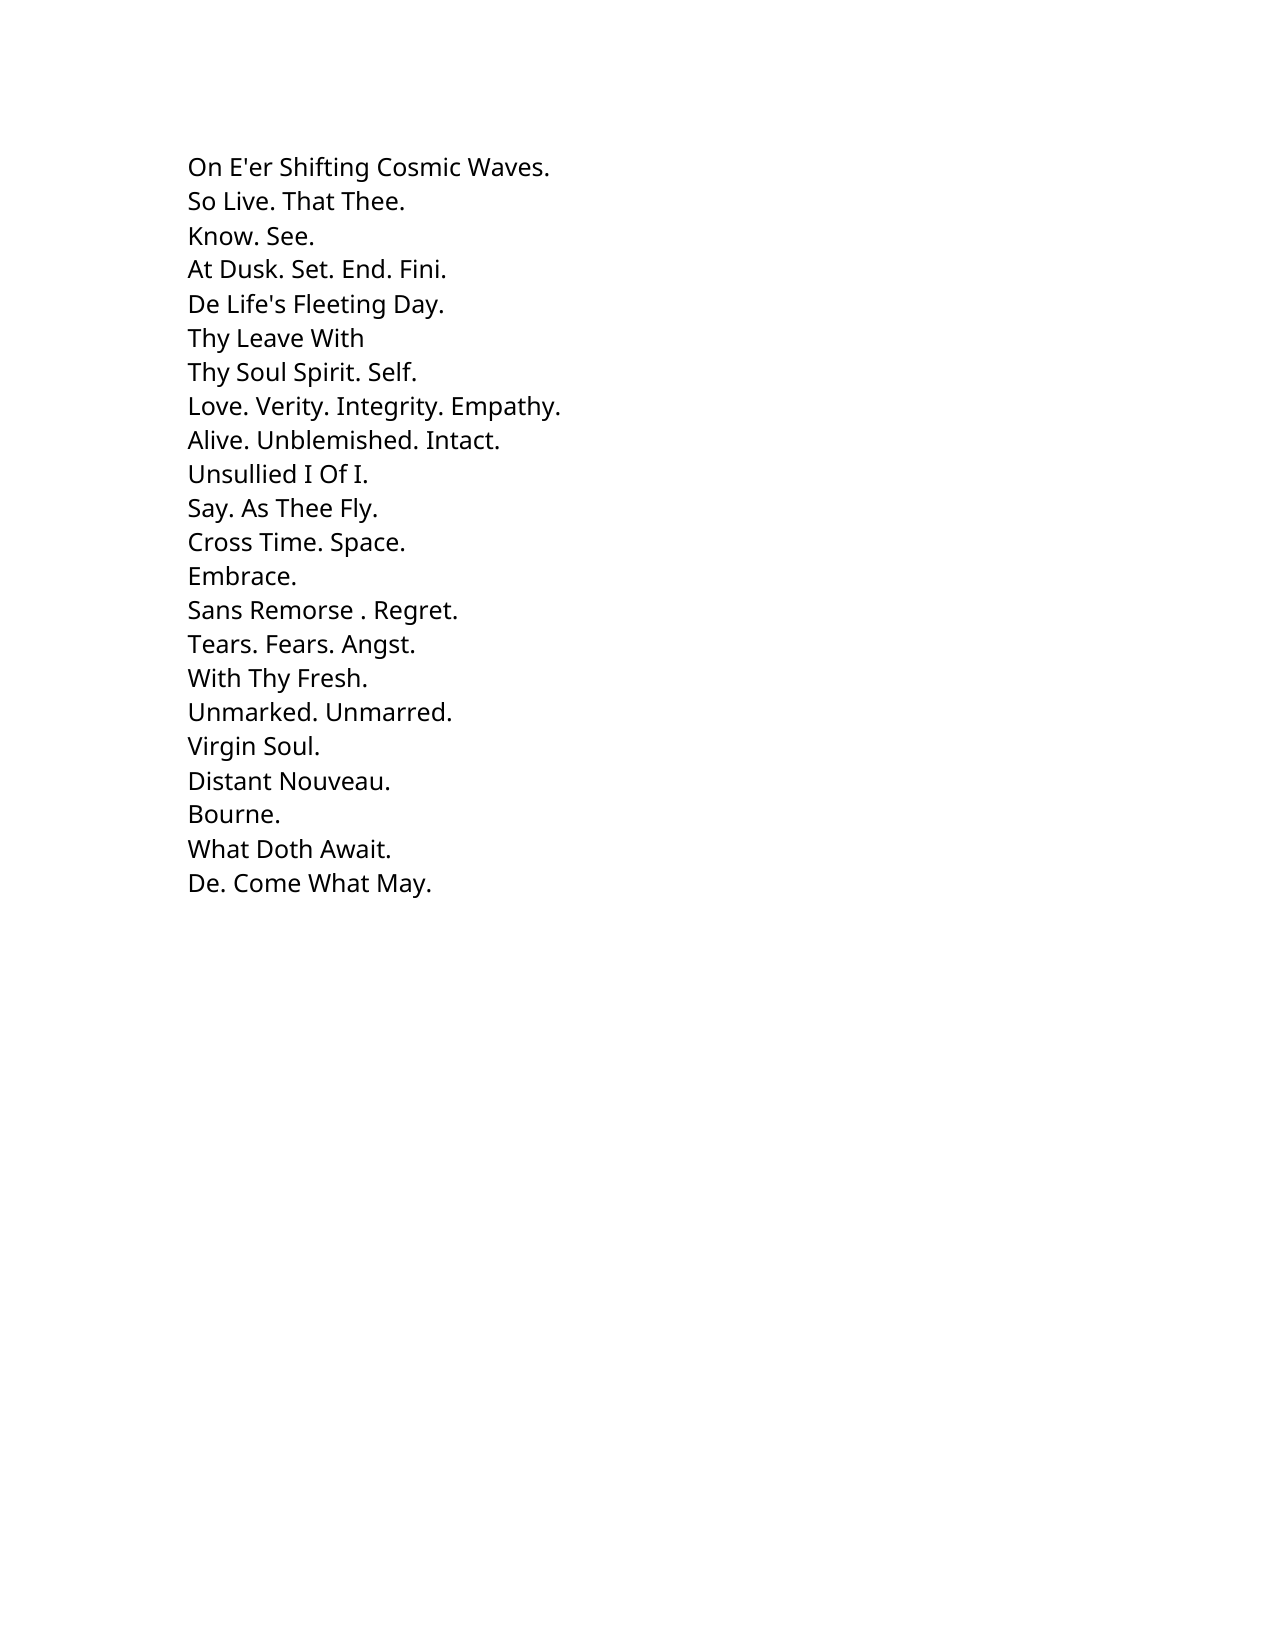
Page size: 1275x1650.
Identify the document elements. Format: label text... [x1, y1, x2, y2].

text Unsullied I Of I. [187, 457, 1087, 491]
text So Live. That Thee. [187, 184, 1087, 218]
text Cross Time. Space. [187, 525, 1087, 559]
text Embrace. [187, 559, 1087, 593]
text Thy Leave With [187, 320, 1087, 354]
text Thy Soul Spirit. Self. [187, 354, 1087, 388]
text Bourne. [187, 797, 1087, 831]
text De. Come What May. [187, 865, 1087, 899]
text On E'er Shifting Cosmic Waves. [187, 150, 1087, 184]
text Sans Remorse . Regret. [187, 593, 1087, 627]
text Love. Verity. Integrity. Empathy. [187, 388, 1087, 422]
text Say. As Thee Fly. [187, 491, 1087, 525]
text With Thy Fresh. [187, 661, 1087, 695]
text Unmarked. Unmarred. [187, 695, 1087, 729]
text Virgin Soul. [187, 729, 1087, 763]
text At Dusk. Set. End. Fini. [187, 252, 1087, 286]
text Distant Nouveau. [187, 763, 1087, 797]
text De Life's Fleeting Day. [187, 286, 1087, 320]
text Tears. Fears. Angst. [187, 627, 1087, 661]
text Know. See. [187, 218, 1087, 252]
text Alive. Unblemished. Intact. [187, 422, 1087, 457]
text What Doth Await. [187, 831, 1087, 865]
